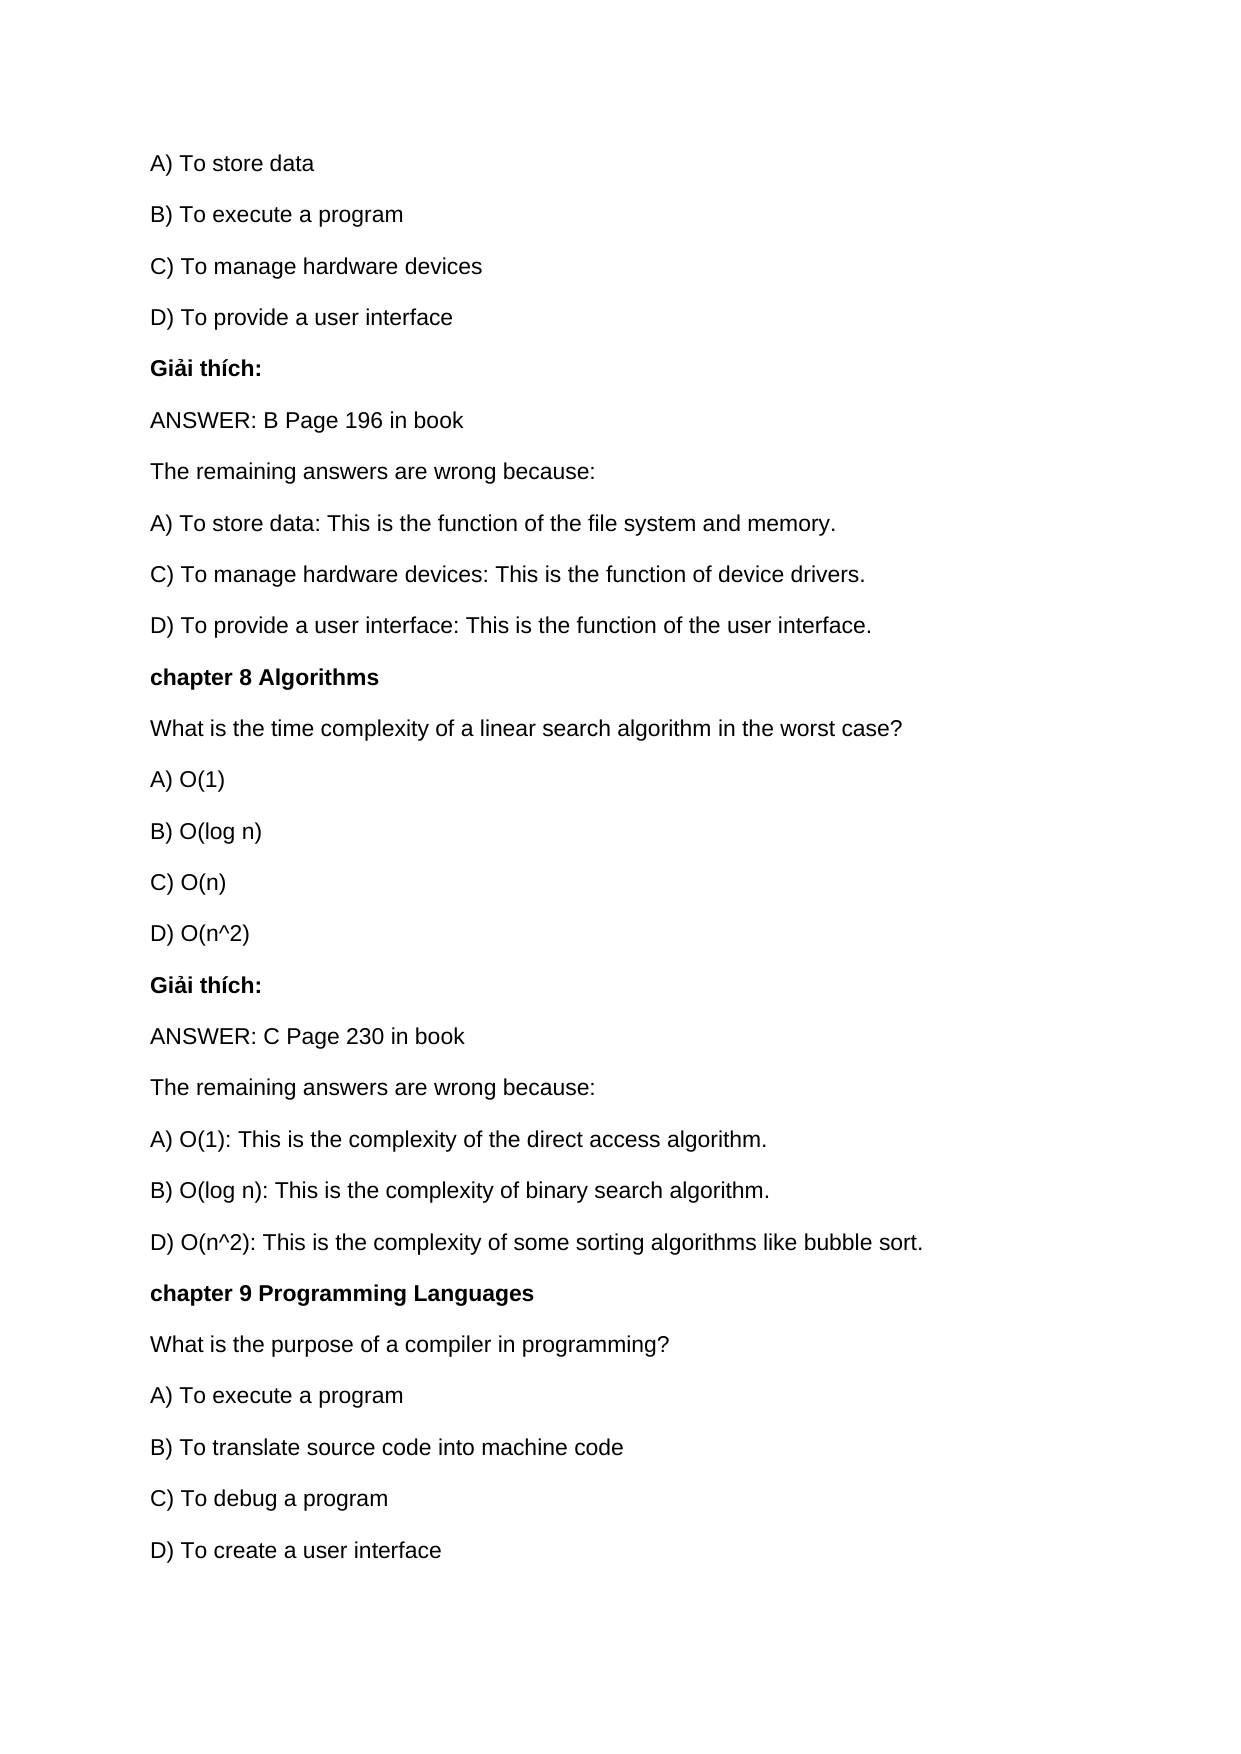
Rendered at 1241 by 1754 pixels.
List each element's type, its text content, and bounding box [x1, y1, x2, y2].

text A) O(1) [150, 766, 1090, 793]
text chapter 8 Algorithms [150, 663, 1090, 690]
text chapter 9 Programming Languages [150, 1280, 1090, 1306]
text C) O(n) [150, 869, 1090, 895]
text B) To execute a program [150, 201, 1090, 228]
text The remaining answers are wrong because: [150, 1074, 1090, 1101]
text B) To translate source code into machine code [150, 1434, 1090, 1460]
text What is the time complexity of a linear search algorithm in the worst case? [150, 715, 1090, 741]
text What is the purpose of a compiler in programming? [150, 1331, 1090, 1357]
text A) To execute a program [150, 1382, 1090, 1409]
text C) To manage hardware devices [150, 253, 1090, 279]
text Giải thích: [150, 355, 1090, 382]
text C) To debug a program [150, 1485, 1090, 1512]
text C) To manage hardware devices: This is the function of device drivers. [150, 561, 1090, 587]
text Giải thích: [150, 972, 1090, 998]
text A) O(1): This is the complexity of the direct access algorithm. [150, 1126, 1090, 1152]
text The remaining answers are wrong because: [150, 458, 1090, 484]
text D) To provide a user interface: This is the function of the user interface. [150, 612, 1090, 638]
text B) O(log n) [150, 818, 1090, 844]
text A) To store data [150, 150, 1090, 176]
text D) To provide a user interface [150, 304, 1090, 330]
text D) O(n^2): This is the complexity of some sorting algorithms like bubble sort. [150, 1228, 1090, 1255]
text A) To store data: This is the function of the file system and memory. [150, 509, 1090, 536]
text B) O(log n): This is the complexity of binary search algorithm. [150, 1177, 1090, 1203]
text ANSWER: C Page 230 in book [150, 1023, 1090, 1049]
text D) To create a user interface [150, 1537, 1090, 1563]
text D) O(n^2) [150, 920, 1090, 947]
text ANSWER: B Page 196 in book [150, 407, 1090, 433]
